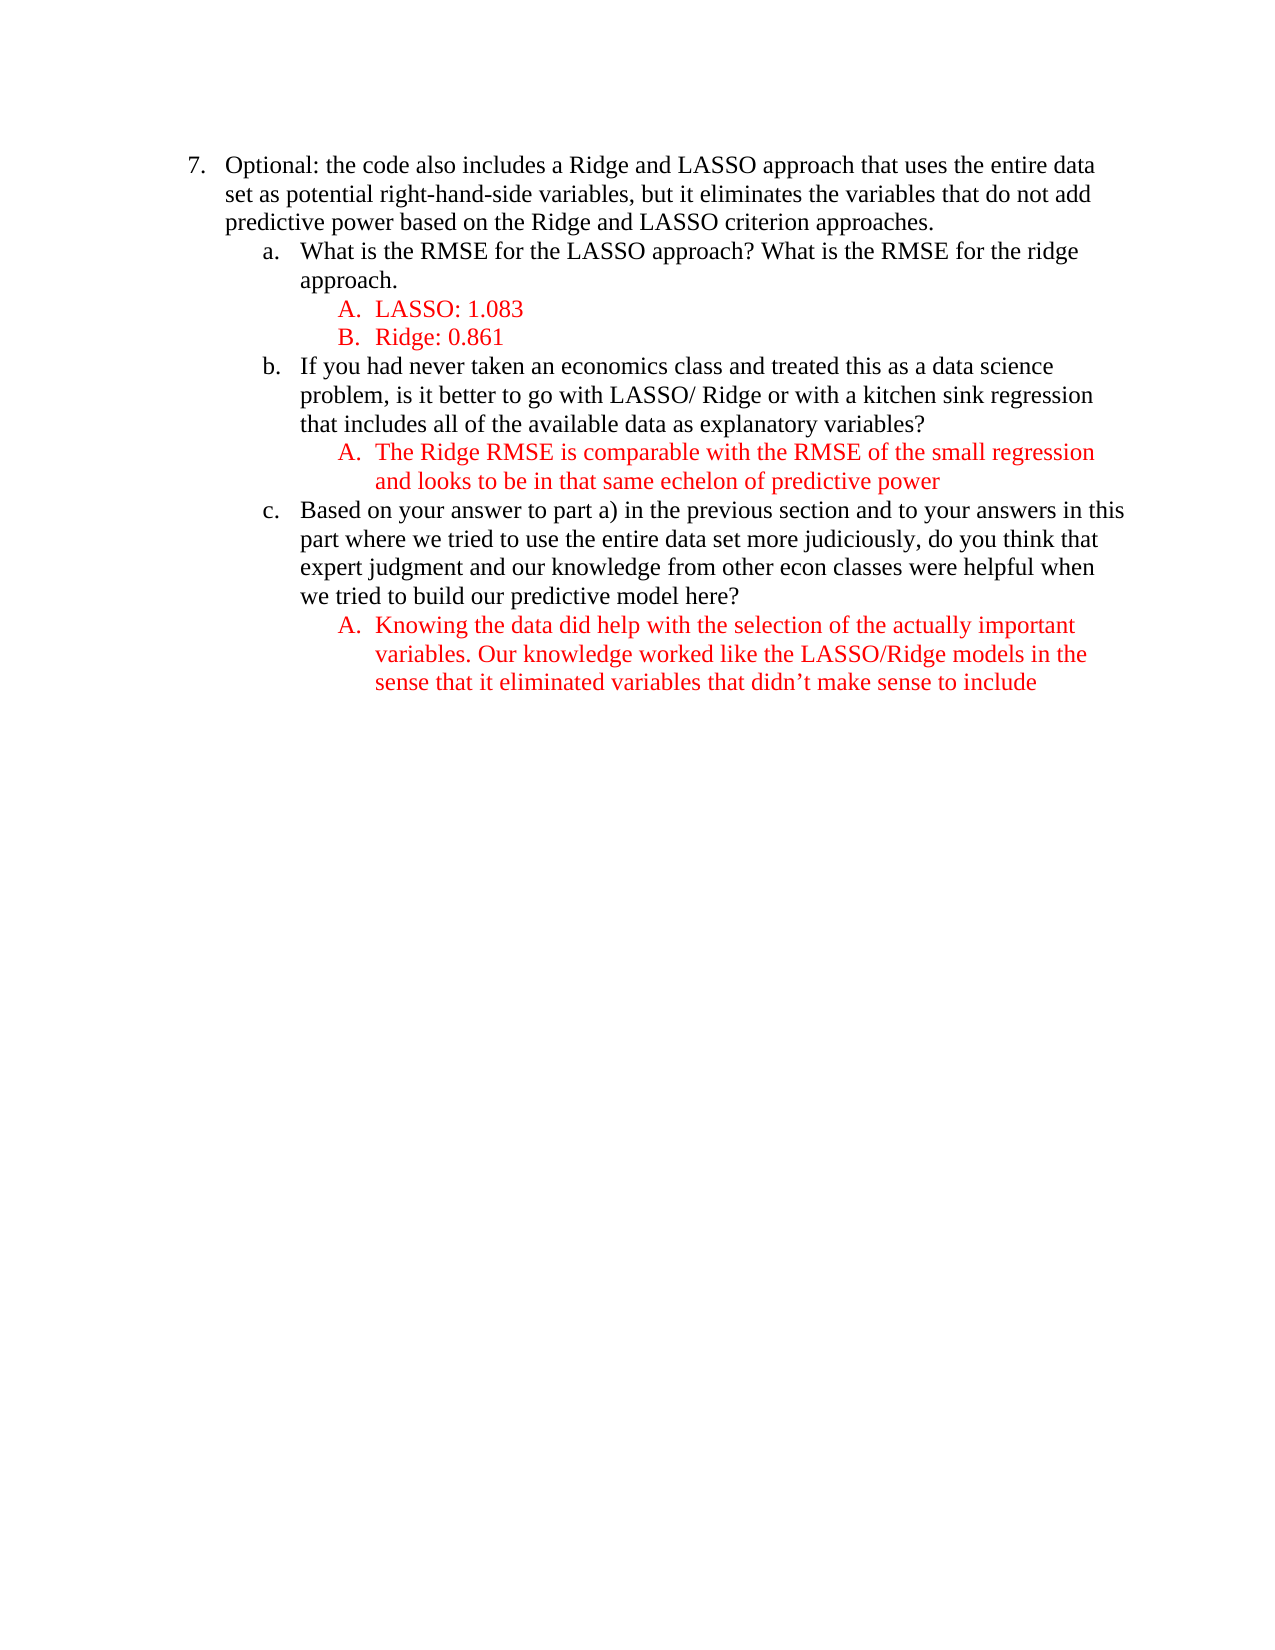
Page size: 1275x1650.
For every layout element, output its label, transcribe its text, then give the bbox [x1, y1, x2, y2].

list Knowing the data did help with the selection of the actually important variables. Our knowledge worked like the LASSO/Ridge models in the sense that it eliminated variables that didn’t make sense to include [337, 610, 1125, 696]
list Based on your answer to part a) in the previous section and to your answers in this part where we tried to use the entire data set more judiciously, do you think that expert judgment and our knowledge from other econ classes were helpful when we tried to build our predictive model here? [262, 495, 1125, 610]
list Optional: the code also includes a Ridge and LASSO approach that uses the entire data set as potential right-hand-side variables, but it eliminates the variables that do not add predictive power based on the Ridge and LASSO criterion approaches. [187, 150, 1125, 236]
list What is the RMSE for the LASSO approach? What is the RMSE for the ridge approach. [262, 236, 1125, 294]
list LASSO: 1.083 [337, 294, 1125, 322]
list If you had never taken an economics class and treated this as a data science problem, is it better to go with LASSO/ Ridge or with a kitchen sink regression that includes all of the available data as explanatory variables? [262, 351, 1125, 437]
list The Ridge RMSE is comparable with the RMSE of the small regression and looks to be in that same echelon of predictive power [337, 437, 1125, 495]
list Ridge: 0.861 [337, 322, 1125, 351]
